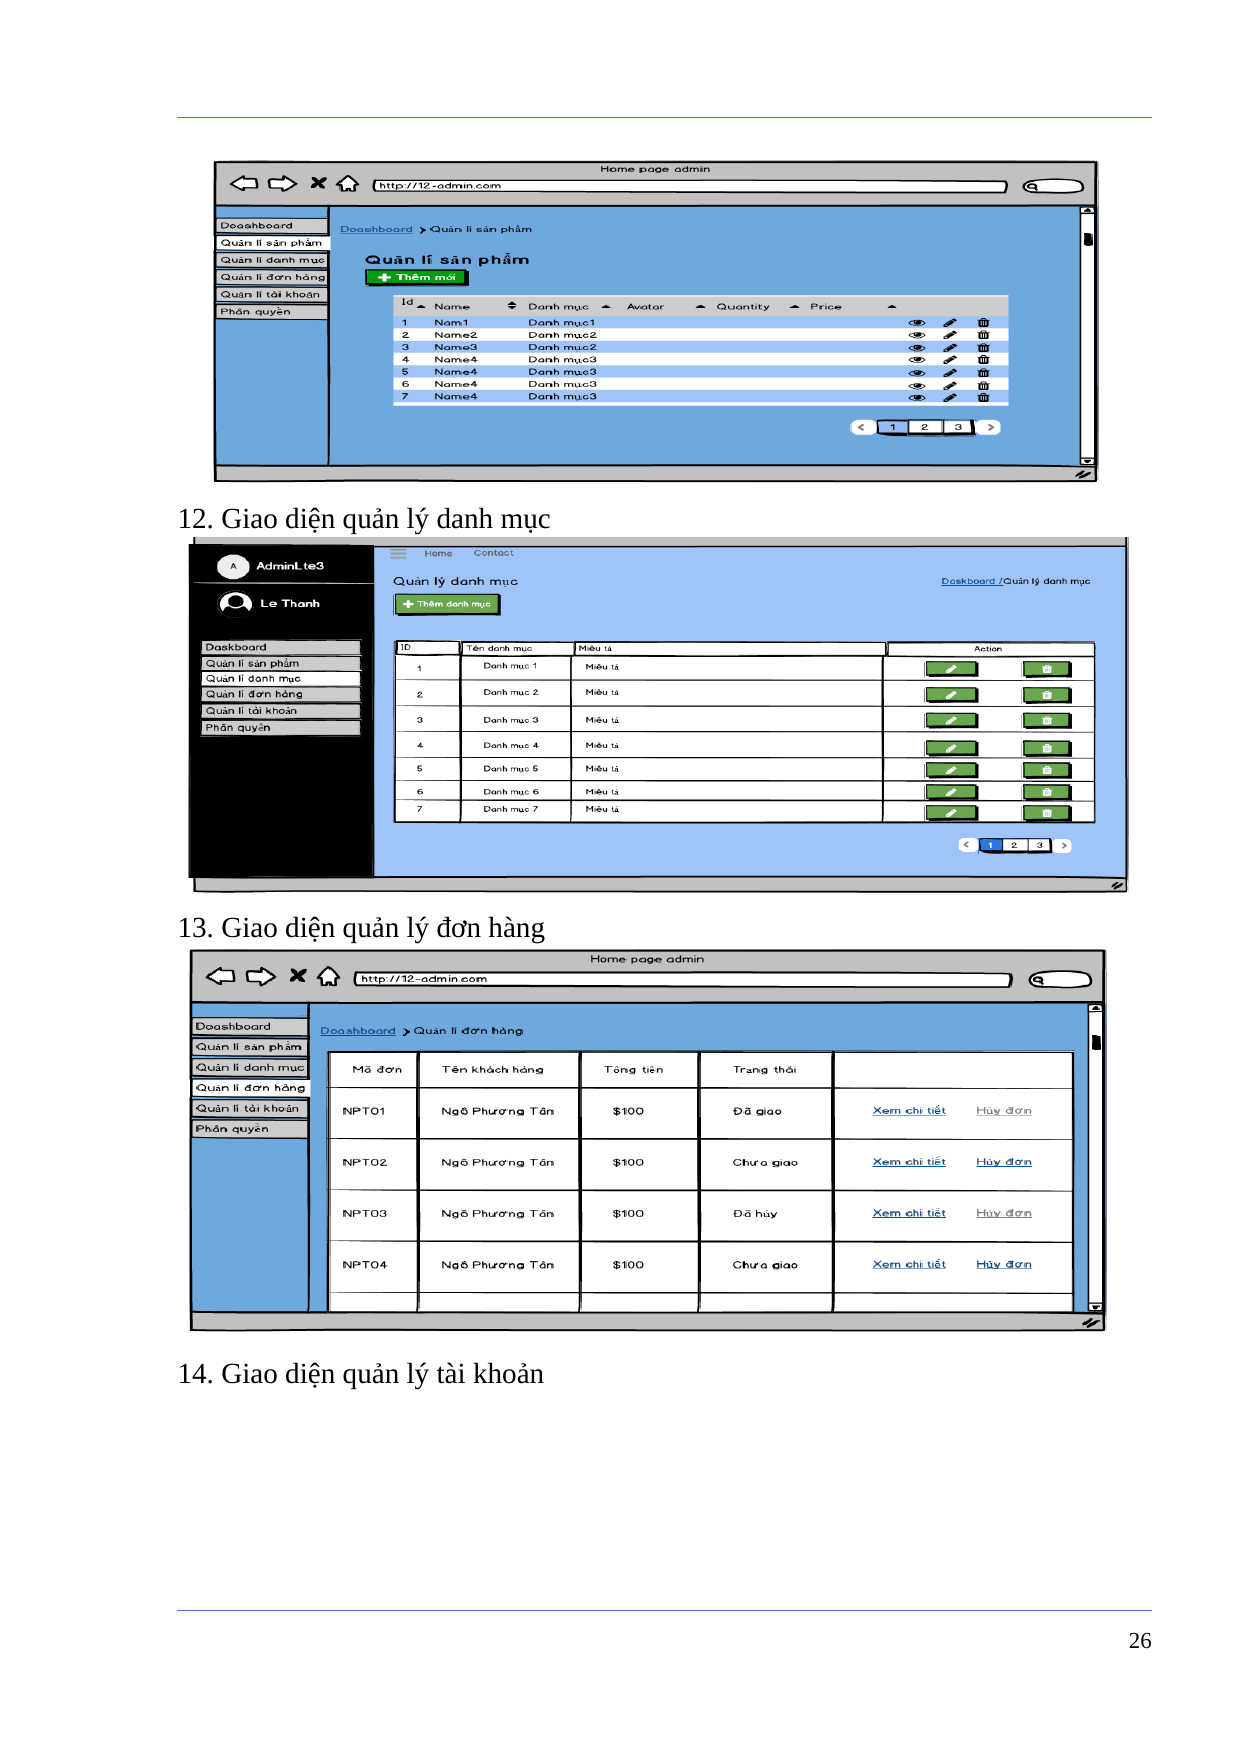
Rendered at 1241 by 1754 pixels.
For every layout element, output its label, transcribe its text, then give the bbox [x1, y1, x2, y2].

text 12. Giao diện quản lý danh mục [177, 501, 1152, 534]
text 13. Giao diện quản lý đơn hàng [177, 910, 1152, 943]
picture [177, 144, 1152, 499]
text 14. Giao diện quản lý tài khoản [177, 1356, 1152, 1390]
picture [177, 537, 1152, 908]
picture [177, 946, 1152, 1354]
